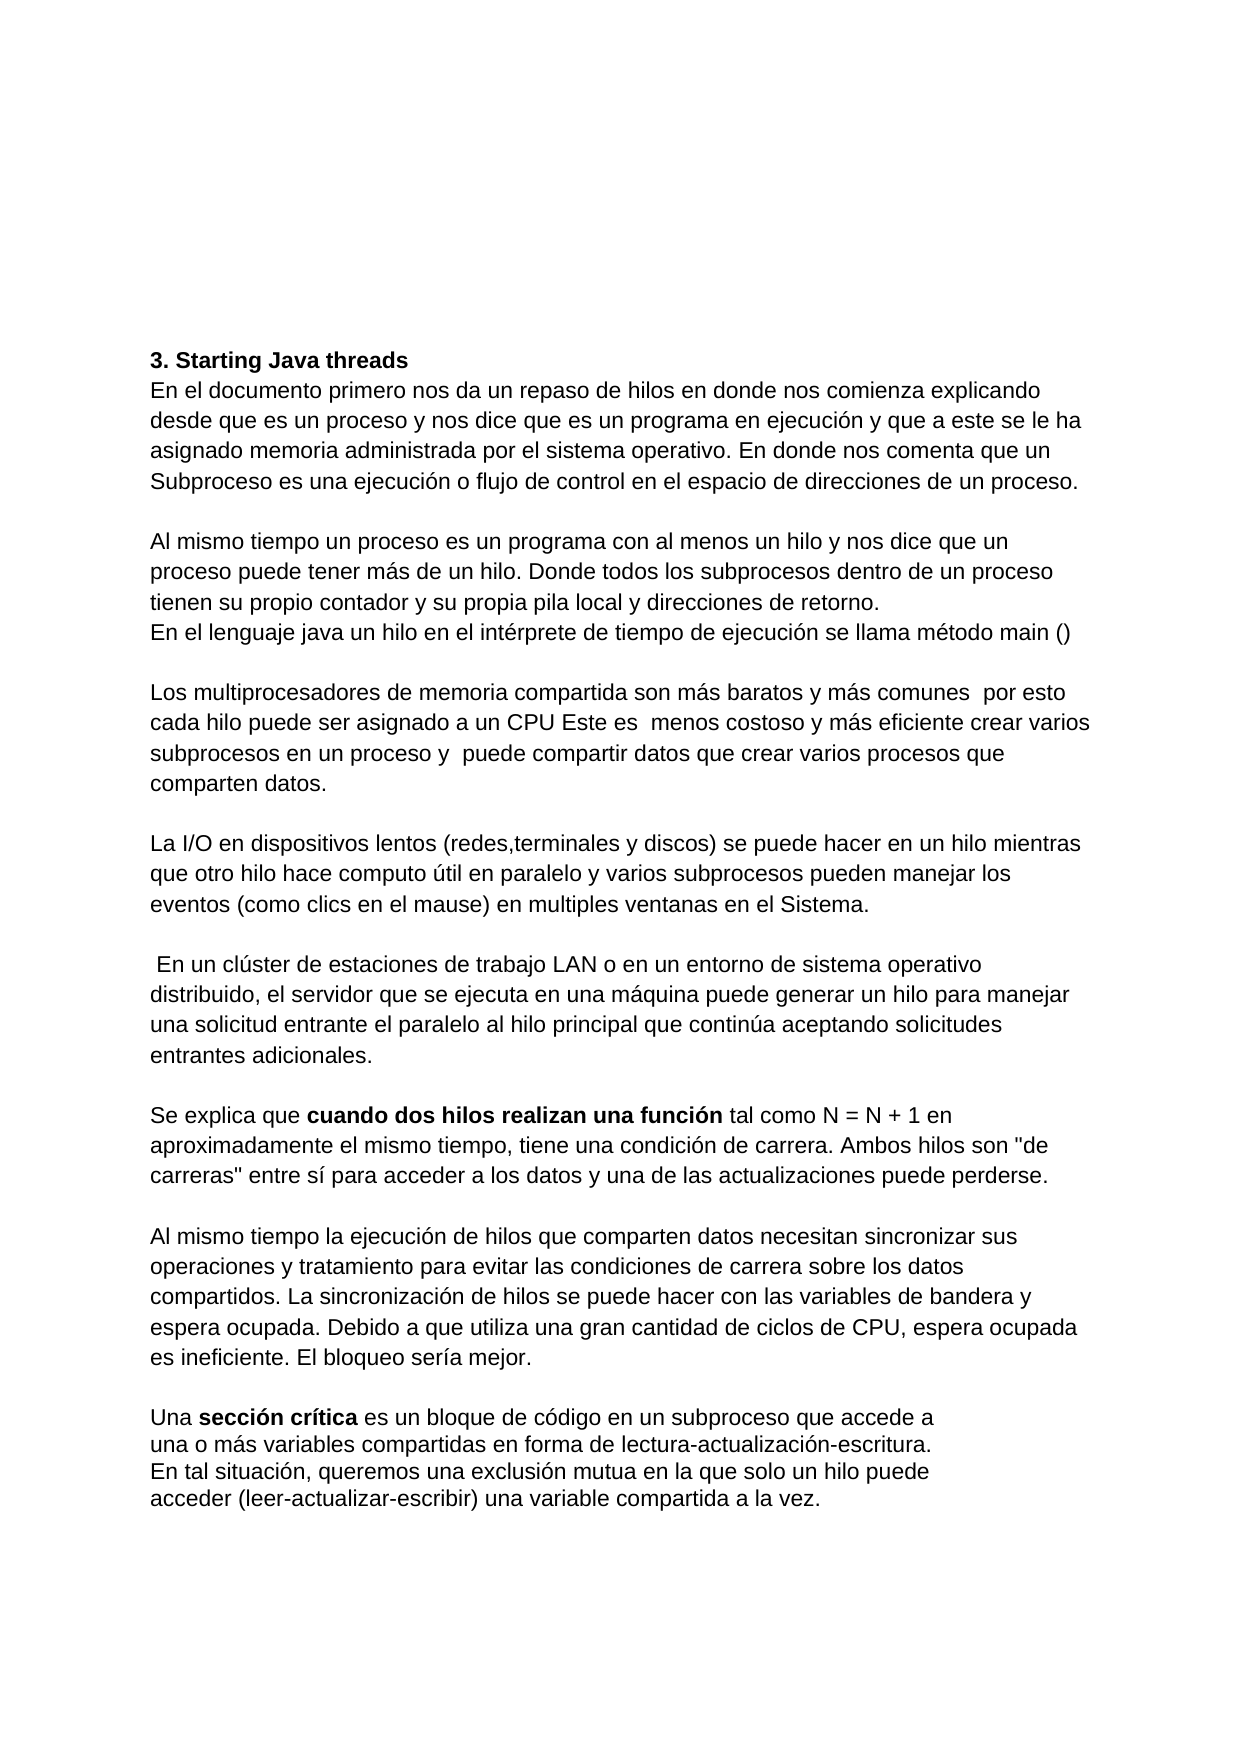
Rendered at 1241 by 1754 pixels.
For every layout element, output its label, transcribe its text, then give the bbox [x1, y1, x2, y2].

text En un clúster de estaciones de trabajo LAN o en un entorno de sistema operativo distribuido, el servidor que se ejecuta en una máquina puede generar un hilo para manejar una solicitud entrante el paralelo al hilo principal que continúa aceptando solicitudes entrantes adicionales. [150, 951, 1090, 1068]
text 3. Starting Java threads [150, 347, 1090, 373]
text Los multiprocesadores de memoria compartida son más baratos y más comunes por esto cada hilo puede ser asignado a un CPU Este es menos costoso y más eficiente crear varios subprocesos en un proceso y puede compartir datos que crear varios procesos que comparten datos. [150, 679, 1090, 796]
text En el documento primero nos da un repaso de hilos en donde nos comienza explicando desde que es un proceso y nos dice que es un programa en ejecución y que a este se le ha asignado memoria administrada por el sistema operativo. En donde nos comenta que un Subproceso es una ejecución o flujo de control en el espacio de direcciones de un proceso. [150, 377, 1090, 494]
text Al mismo tiempo la ejecución de hilos que comparten datos necesitan sincronizar sus operaciones y tratamiento para evitar las condiciones de carrera sobre los datos compartidos. La sincronización de hilos se puede hacer con las variables de bandera y espera ocupada. Debido a que utiliza una gran cantidad de ciclos de CPU, espera ocupada es ineficiente. El bloqueo sería mejor. [150, 1223, 1090, 1370]
text La I/O en dispositivos lentos (redes,terminales y discos) se puede hacer en un hilo mientras que otro hilo hace computo útil en paralelo y varios subprocesos pueden manejar los eventos (como clics en el mause) en multiples ventanas en el Sistema. [150, 830, 1090, 917]
text Se explica que cuando dos hilos realizan una función tal como N = N + 1 en aproximadamente el mismo tiempo, tiene una condición de carrera. Ambos hilos son "de carreras" entre sí para acceder a los datos y una de las actualizaciones puede perderse. [150, 1102, 1090, 1189]
text Al mismo tiempo un proceso es un programa con al menos un hilo y nos dice que un proceso puede tener más de un hilo. Donde todos los subprocesos dentro de un proceso tienen su propio contador y su propia pila local y direcciones de retorno. [150, 528, 1090, 615]
text En el lenguaje java un hilo en el intérprete de tiempo de ejecución se llama método main () [150, 619, 1090, 645]
text Una sección crítica es un bloque de código en un subproceso que accede a una o más variables compartidas en forma de lectura-actualización-escritura. En tal situación, queremos una exclusión mutua en la que solo un hilo puede acceder (leer-actualizar-escribir) una variable compartida a la vez. [150, 1404, 938, 1512]
